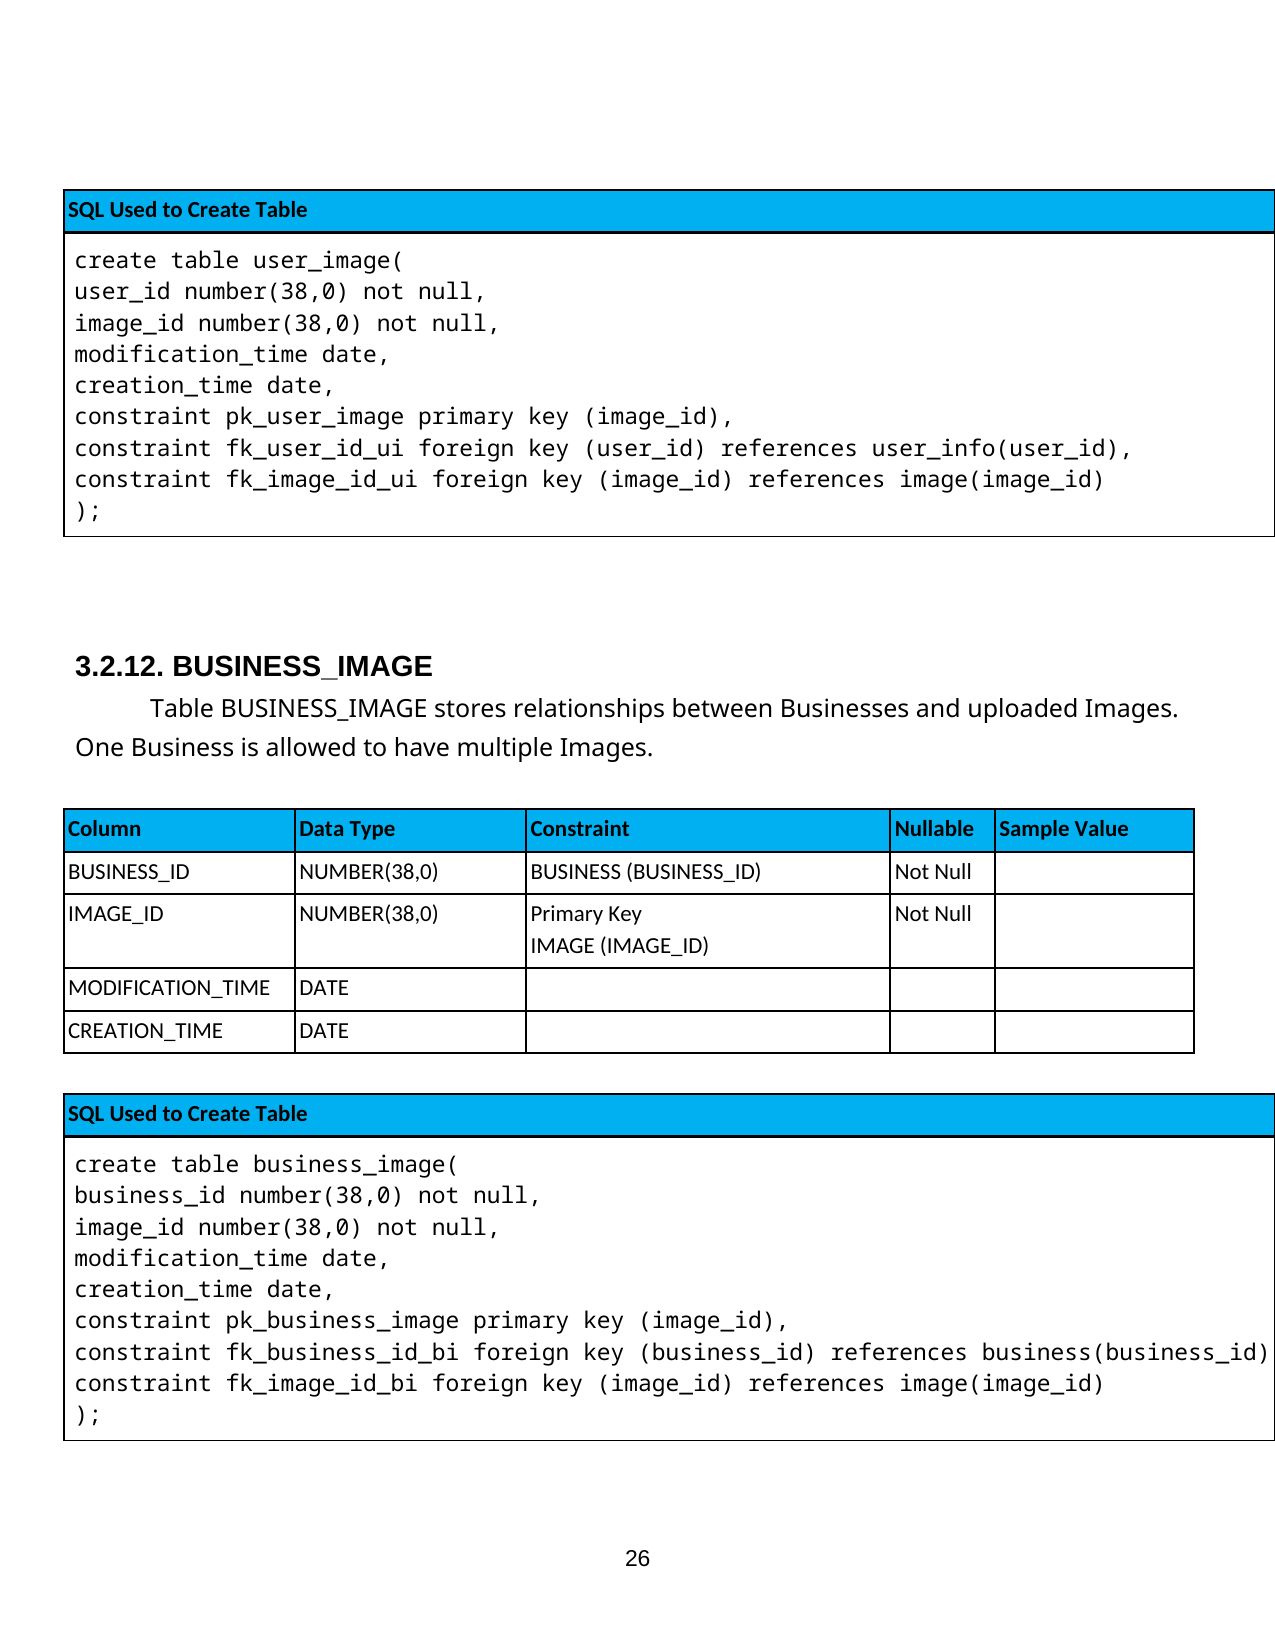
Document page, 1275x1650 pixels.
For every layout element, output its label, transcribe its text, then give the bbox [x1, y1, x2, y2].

table_cell IMAGE_ID [65, 895, 294, 967]
table_cell [527, 1012, 889, 1052]
table_header Column [65, 810, 294, 851]
table_cell [891, 969, 994, 1009]
table_cell DATE [296, 1012, 525, 1052]
table_header Constraint [527, 810, 889, 851]
table_header Data Type [296, 810, 525, 851]
table_cell [996, 895, 1193, 967]
table_cell [891, 1012, 994, 1052]
table_cell BUSINESS (BUSINESS_ID) [527, 853, 889, 893]
table_header Nullable [891, 810, 994, 851]
table_cell CREATION_TIME [65, 1012, 294, 1052]
table_cell Not Null [891, 895, 994, 967]
table_cell [527, 969, 889, 1009]
table_cell [996, 853, 1193, 893]
table_cell create table business_image( business_id number(38,0) not null, image_id number(38,0) not null, modification_time date, creation_time date, constraint pk_business_image primary key (image_id), constraint fk_business_id_bi foreign key (business_id) references business(business_id), constraint fk_image_id_bi foreign key (image_id) references image(image_id) ); [65, 1138, 1274, 1439]
table_cell [996, 1012, 1193, 1052]
table_header Sample Value [996, 810, 1193, 851]
table_cell create table user_image( user_id number(38,0) not null, image_id number(38,0) not null, modification_time date, creation_time date, constraint pk_user_image primary key (image_id), constraint fk_user_id_ui foreign key (user_id) references user_info(user_id), constraint fk_image_id_ui foreign key (image_id) references image(image_id) ); [65, 234, 1274, 536]
table_header SQL Used to Create Table [65, 191, 1274, 231]
subtitle 3.2.12. BUSINESS_IMAGE [75, 649, 1200, 682]
table_cell DATE [296, 969, 525, 1009]
table_cell Not Null [891, 853, 994, 893]
table_header SQL Used to Create Table [65, 1095, 1274, 1135]
table_cell MODIFICATION_TIME [65, 969, 294, 1009]
text Table BUSINESS_IMAGE stores relationships between Businesses and uploaded Images. One Business is allowed to have multiple Images. [75, 691, 1200, 764]
table_cell BUSINESS_ID [65, 853, 294, 893]
table_cell [996, 969, 1193, 1009]
table_cell Primary Key IMAGE (IMAGE_ID) [527, 895, 889, 967]
table_cell NUMBER(38,0) [296, 895, 525, 967]
table_cell NUMBER(38,0) [296, 853, 525, 893]
